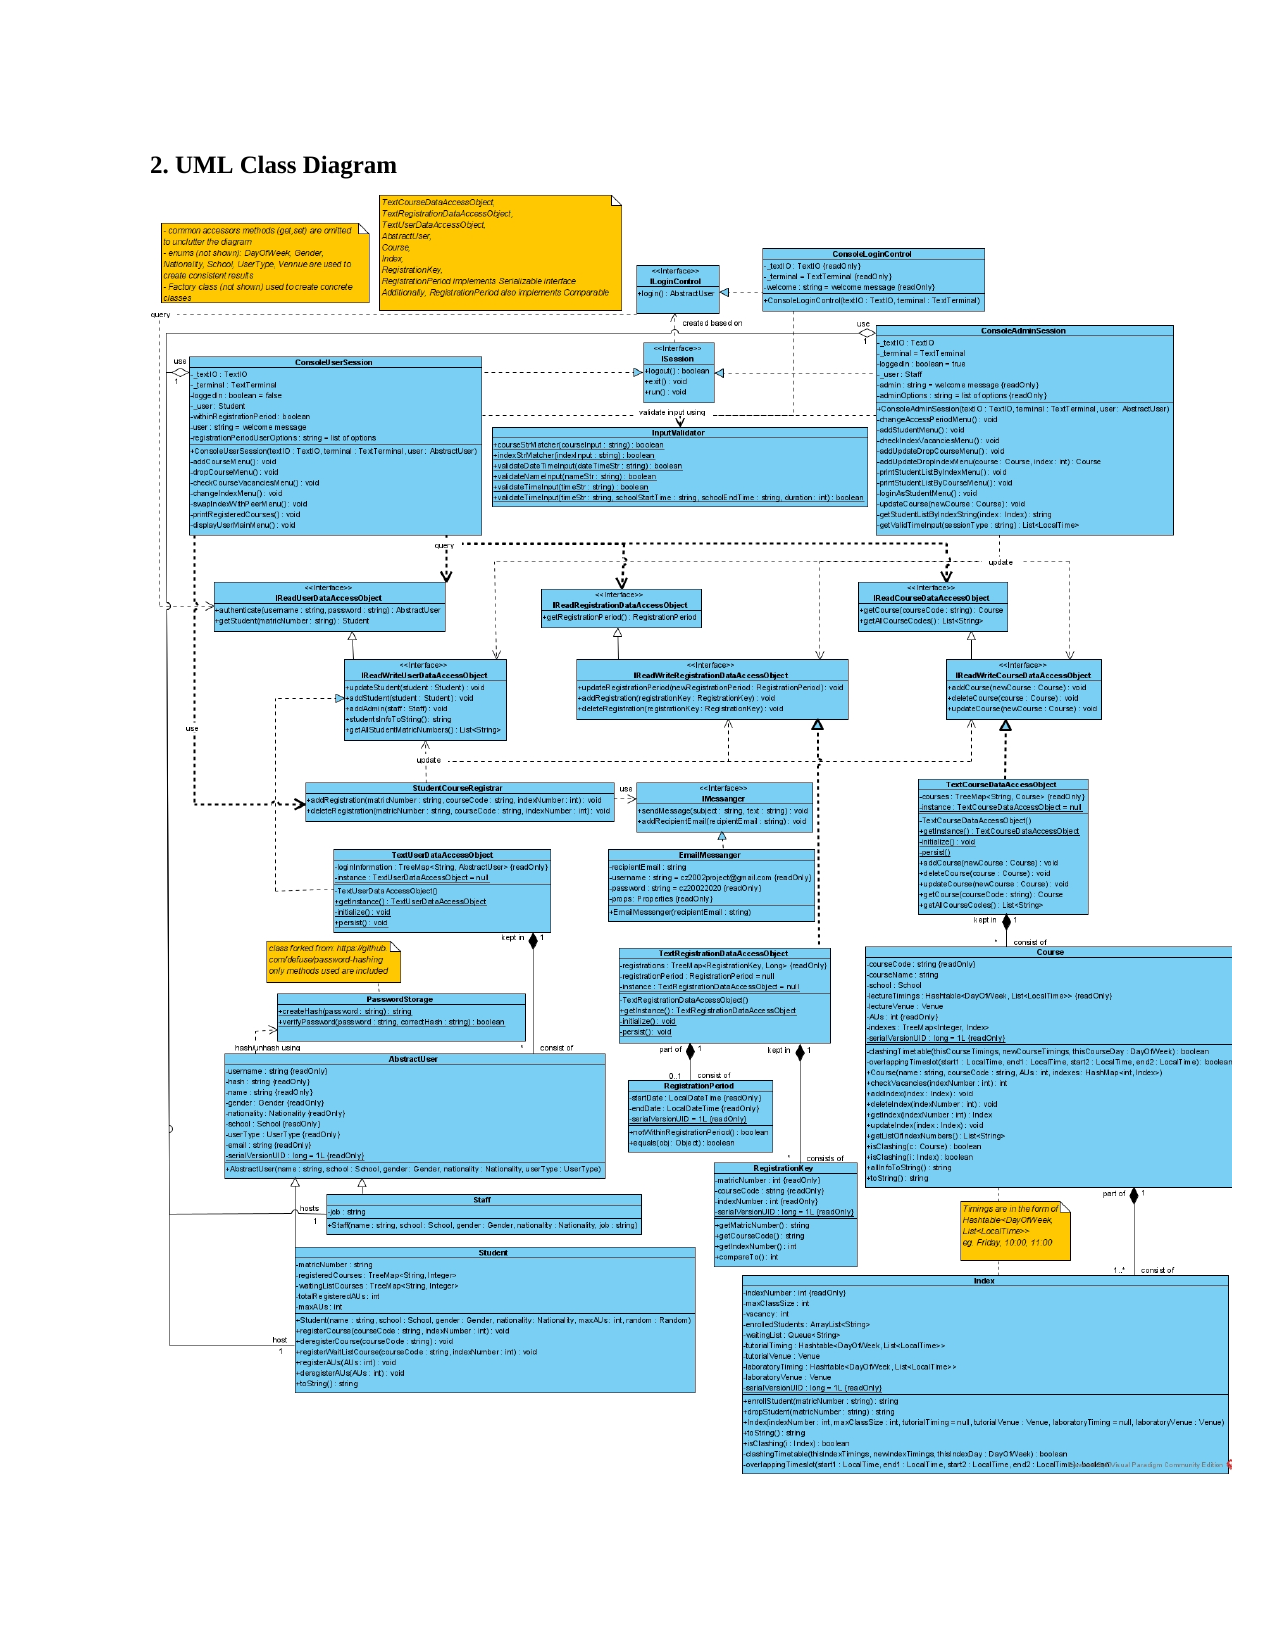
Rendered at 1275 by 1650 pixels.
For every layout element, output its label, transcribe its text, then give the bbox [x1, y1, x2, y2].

subtitle 2. UML Class Diagram [150, 150, 1125, 179]
picture [150, 193, 1232, 1476]
